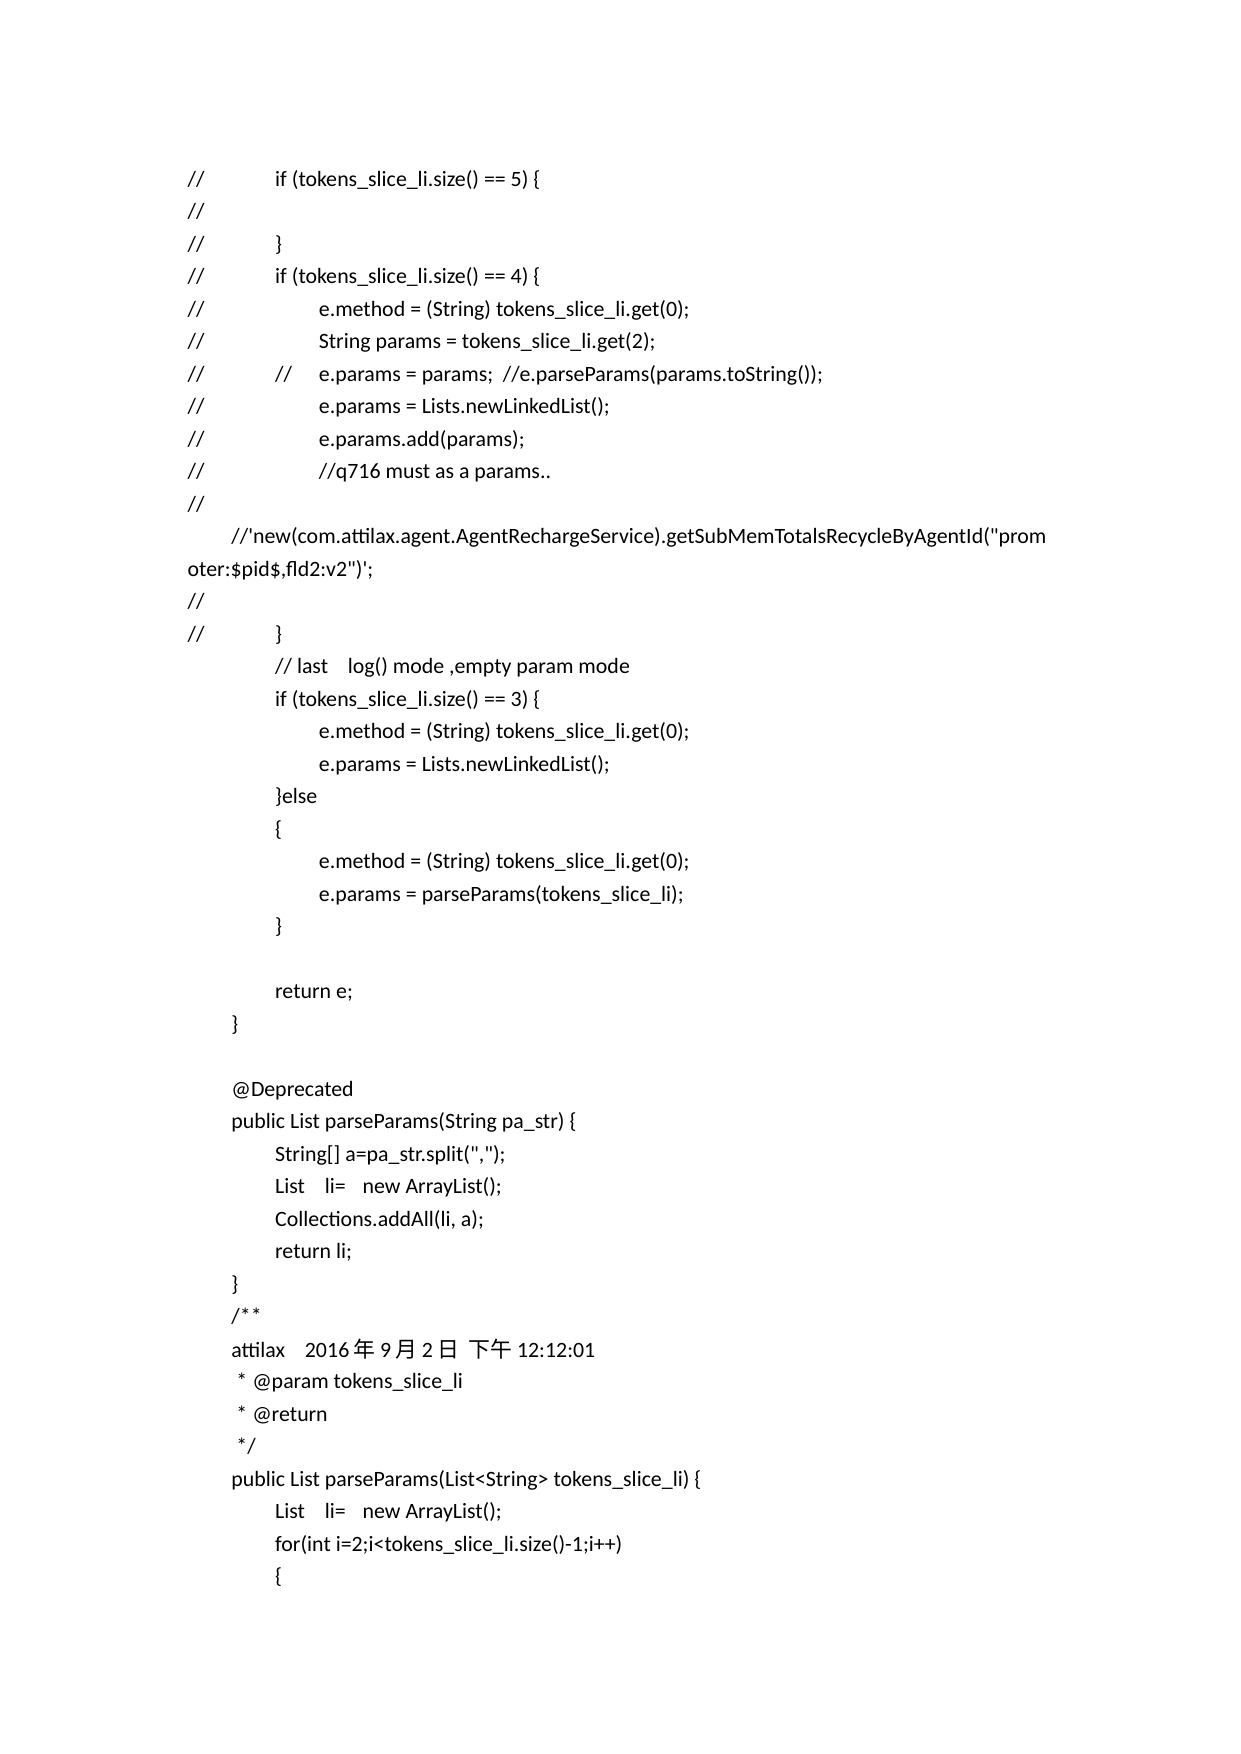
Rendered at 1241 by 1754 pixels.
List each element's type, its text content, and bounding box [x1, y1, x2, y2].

text e.method = (String) tokens_slice_li.get(0); [187, 714, 1053, 747]
text if (tokens_slice_li.size() == 3) { [187, 682, 1053, 714]
text * @return [187, 1397, 1053, 1429]
text // if (tokens_slice_li.size() == 5) { [187, 162, 1053, 194]
text return e; [187, 974, 1053, 1007]
text { [187, 1559, 1053, 1592]
text // //q716 must as a params.. [187, 454, 1053, 487]
text Collections.addAll(li, a); [187, 1202, 1053, 1234]
text String[] a=pa_str.split(","); [187, 1137, 1053, 1169]
text List li= new ArrayList(); [187, 1494, 1053, 1527]
text } [187, 1007, 1053, 1039]
text // e.method = (String) tokens_slice_li.get(0); [187, 292, 1053, 324]
text e.params = Lists.newLinkedList(); [187, 747, 1053, 779]
text // } [187, 227, 1053, 259]
text }else [187, 779, 1053, 812]
text e.method = (String) tokens_slice_li.get(0); [187, 844, 1053, 877]
text @Deprecated [187, 1072, 1053, 1104]
text for(int i=2;i<tokens_slice_li.size()-1;i++) [187, 1527, 1053, 1559]
text * @param tokens_slice_li [187, 1364, 1053, 1397]
text // if (tokens_slice_li.size() == 4) { [187, 259, 1053, 292]
text public List parseParams(List<String> tokens_slice_li) { [187, 1462, 1053, 1494]
text e.params = parseParams(tokens_slice_li); [187, 877, 1053, 909]
text // String params = tokens_slice_li.get(2); [187, 324, 1053, 357]
text // } [187, 617, 1053, 649]
text // last log() mode ,empty param mode [187, 649, 1053, 682]
text { [187, 812, 1053, 844]
text // [187, 194, 1053, 227]
text // [187, 584, 1053, 617]
text attilax 2016年9月2日 下午12:12:01 [187, 1332, 1053, 1364]
text } [187, 1267, 1053, 1299]
text /** [187, 1299, 1053, 1332]
text } [187, 909, 1053, 942]
text // //'new(com.attilax.agent.AgentRechargeService).getSubMemTotalsRecycleByAgentId("promoter:$pid$,fld2:v2")'; [187, 487, 1053, 584]
text // // e.params = params; //e.parseParams(params.toString()); [187, 357, 1053, 389]
text List li= new ArrayList(); [187, 1169, 1053, 1202]
text // e.params.add(params); [187, 422, 1053, 454]
text return li; [187, 1234, 1053, 1267]
text */ [187, 1429, 1053, 1462]
text // e.params = Lists.newLinkedList(); [187, 389, 1053, 422]
text public List parseParams(String pa_str) { [187, 1104, 1053, 1137]
